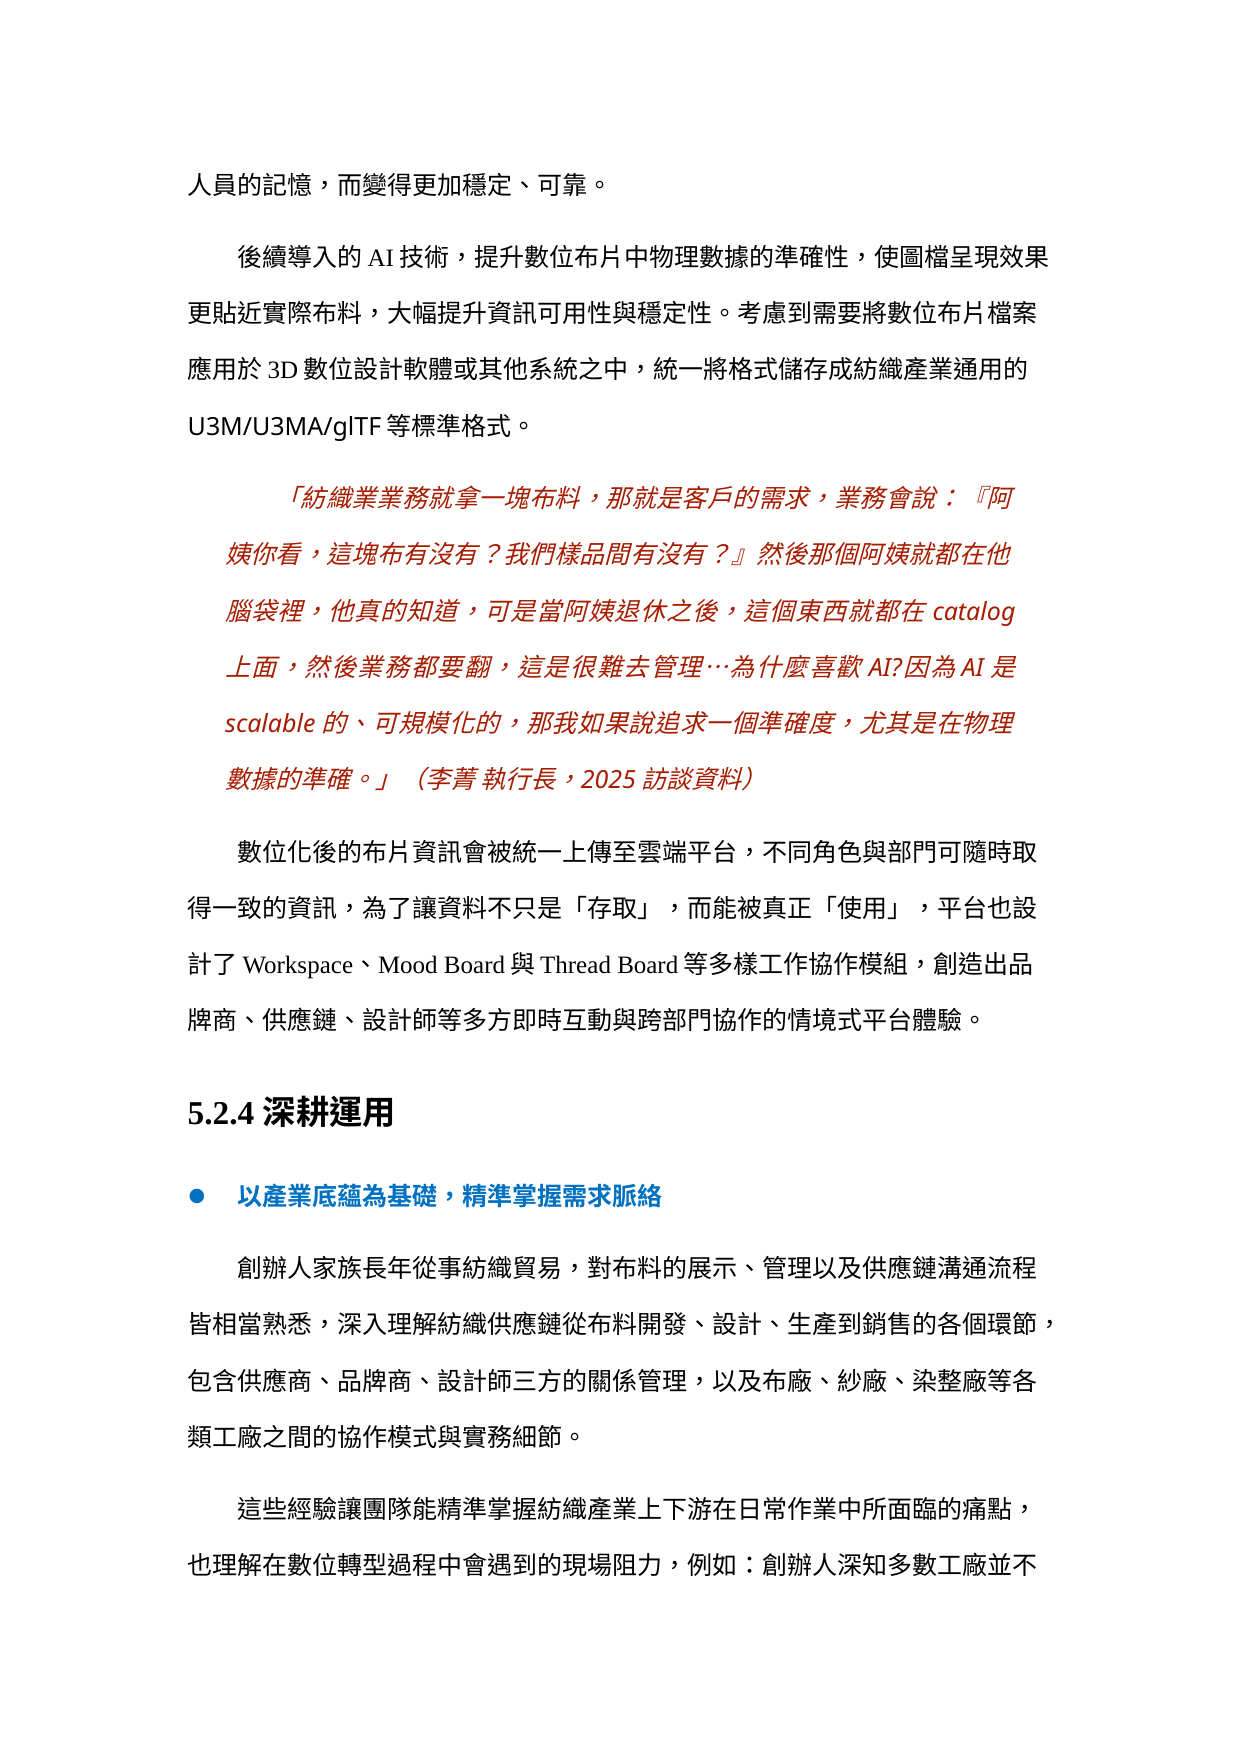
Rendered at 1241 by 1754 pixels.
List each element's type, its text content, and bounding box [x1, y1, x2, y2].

text 後續導入的AI技術，提升數位布片中物理數據的準確性，使圖檔呈現效果更貼近實際布料，大幅提升資訊可用性與穩定性。考慮到需要將數位布片檔案應用於3D數位設計軟體或其他系統之中，統一將格式儲存成紡織產業通用的U3M/U3MA/glTF等標準格式。 [187, 237, 1053, 443]
text 以產業底蘊為基礎，精準掌握需求脈絡 [187, 1176, 1053, 1213]
text 「紡織業業務就拿一塊布料，那就是客戶的需求，業務會說：『阿姨你看，這塊布有沒有？我們樣品間有沒有？』然後那個阿姨就都在他腦袋裡，他真的知道，可是當阿姨退休之後，這個東西就都在catalog上面，然後業務都要翻，這是很難去管理…為什麼喜歡AI?因為AI是scalable的、可規模化的，那我如果說追求一個準確度，尤其是在物理數據的準確。」（李菁 執行長，2025訪談資料） [225, 478, 1015, 797]
text 這項技術的關鍵價值在於數位科技帶來的「標準化」特性——不論誰操作，結果皆一致，不僅成功消除因人而異產生的辨識誤差，也取代庶務性的繁瑣作業，透過雲端儲存實現大規模的布片資料庫管理，使布片管理不再受限於特定人員的記憶，而變得更加穩定、可靠。 [187, 164, 1053, 202]
text 創辦人家族長年從事紡織貿易，對布料的展示、管理以及供應鏈溝通流程皆相當熟悉，深入理解紡織供應鏈從布料開發、設計、生產到銷售的各個環節，包含供應商、品牌商、設計師三方的關係管理，以及布廠、紗廠、染整廠等各類工廠之間的協作模式與實務細節。 [187, 1248, 1053, 1454]
text 數位化後的布片資訊會被統一上傳至雲端平台，不同角色與部門可隨時取得一致的資訊，為了讓資料不只是「存取」，而能被真正「使用」，平台也設計了Workspace、Mood Board與Thread Board等多樣工作協作模組，創造出品牌商、供應鏈、設計師等多方即時互動與跨部門協作的情境式平台體驗。 [187, 831, 1053, 1038]
subtitle 5.2.4 深耕運用 [187, 1072, 1053, 1147]
